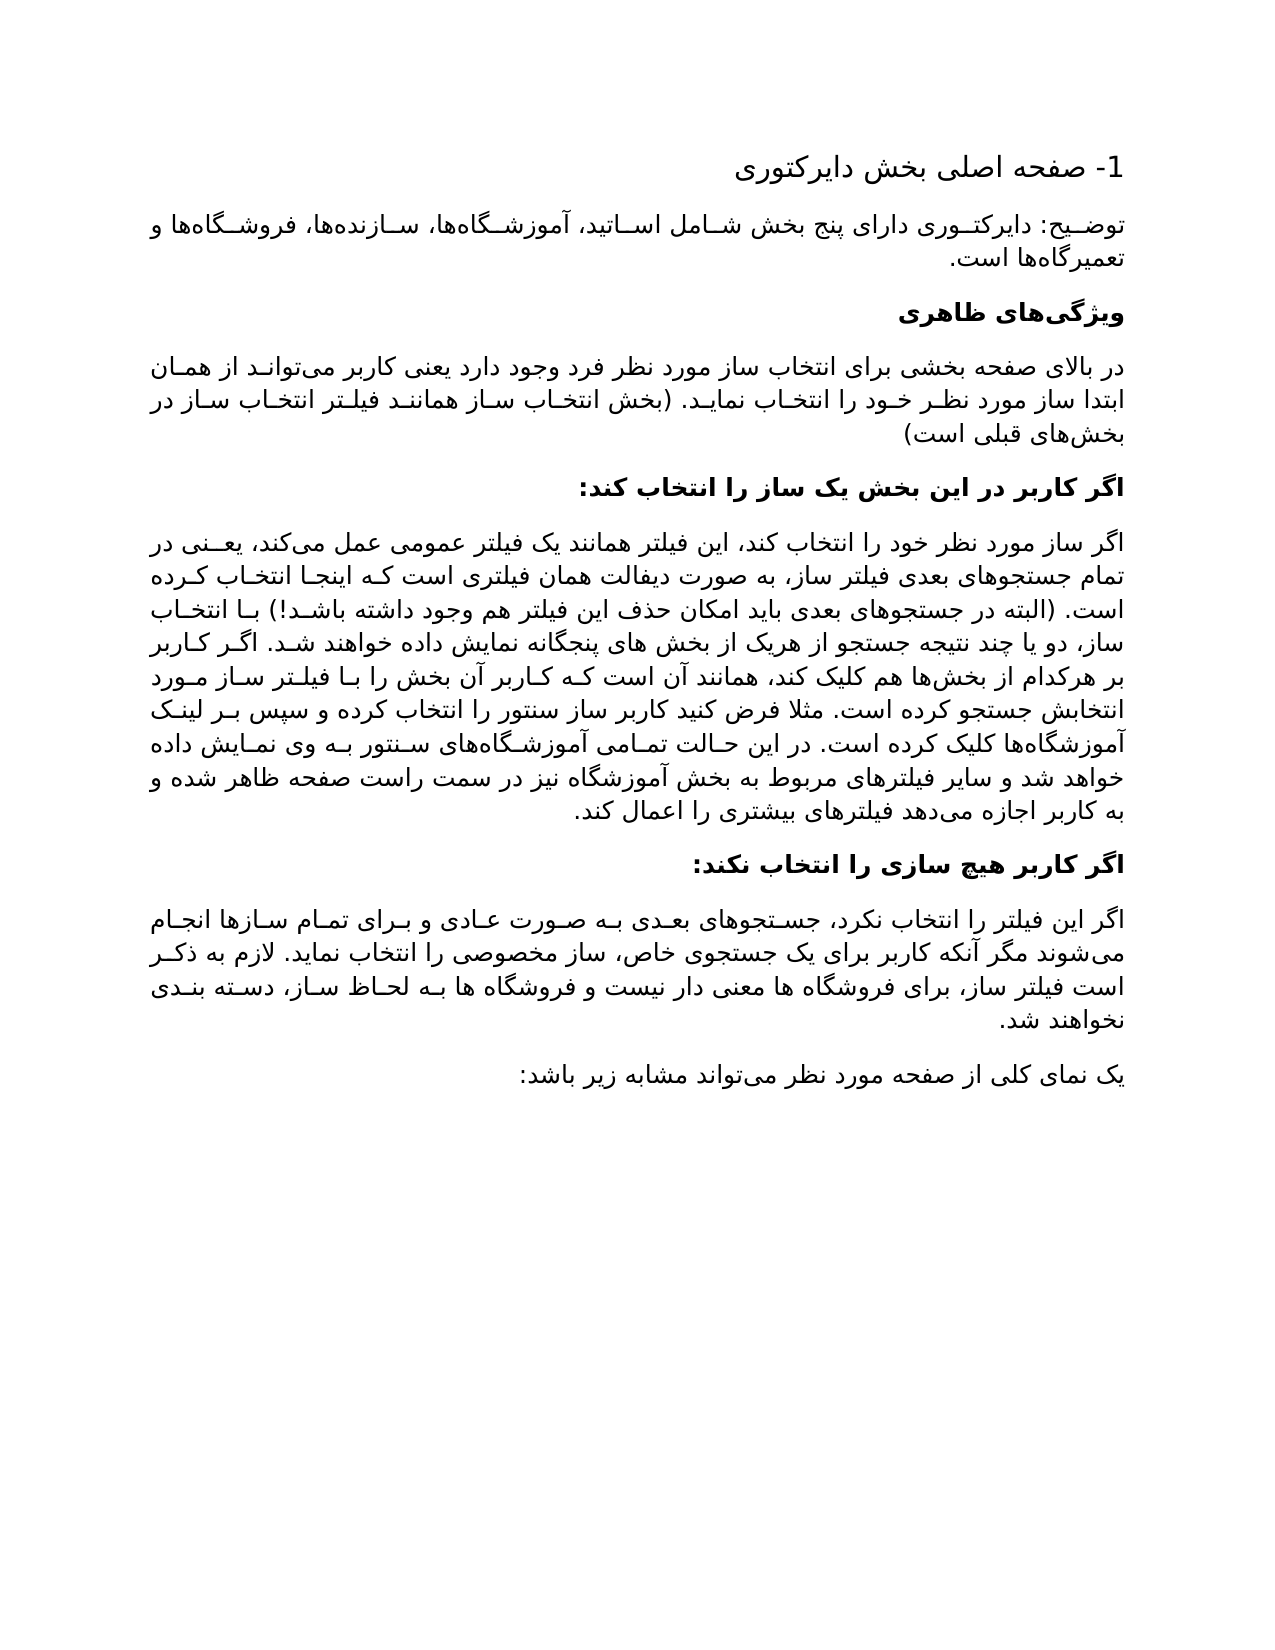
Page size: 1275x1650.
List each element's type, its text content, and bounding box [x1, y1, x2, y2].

text یک نمای کلی از صفحه مورد نظر می‌تواند مشابه زیر باشد: [150, 1060, 1125, 1089]
text در بالای صفحه بخشی برای انتخاب ساز مورد نظر فرد وجود دارد یعنی کاربر می‌تواند از همان ابتدا ساز مورد نظر خود را انتخاب نماید. (بخش انتخاب ساز همانند فیلتر انتخاب ساز در بخش‌های قبلی است) [150, 352, 1125, 448]
text اگر کاربر هیچ سازی را انتخاب نکند: [150, 851, 1125, 880]
text اگر کاربر در این بخش یک ساز را انتخاب کند: [150, 473, 1125, 503]
text 1- صفحه اصلی بخش دایرکتوری [150, 150, 1125, 184]
text توضیح: دایرکتوری دارای پنج بخش شامل اساتید، آموزشگاه‌ها، سازنده‌ها، فروشگاه‌ها و تعمیرگاه‌ها است. [150, 210, 1125, 272]
text اگر این فیلتر را انتخاب نکرد، جستجوهای بعدی به صورت عادی و برای تمام سازها انجام می‌شوند مگر آنکه کاربر برای یک جستجوی خاص، ساز مخصوصی را انتخاب نماید. لازم به ذکر است فیلتر ساز، برای فروشگاه ها معنی دار نیست و فروشگاه ها به لحاظ ساز، دسته بندی نخواهند شد. [150, 905, 1125, 1035]
text ویژگی‌های ظاهری [150, 298, 1125, 327]
text اگر ساز مورد نظر خود را انتخاب کند، این فیلتر همانند یک فیلتر عمومی عمل می‌کند، یعنی در تمام جستجوهای بعدی فیلتر ساز، به صورت دیفالت همان فیلتری است که اینجا انتخاب کرده است. (البته در جستجوهای بعدی باید امکان حذف این فیلتر هم وجود داشته باشد!) با انتخاب ساز، دو یا چند نتیجه جستجو از هریک از بخش های پنجگانه نمایش داده خواهند شد. اگر کاربر بر هرکدام از بخش‌ها هم کلیک کند، همانند آن است که کاربر آن بخش را با فیلتر ساز مورد انتخابش جستجو کرده است. مثلا فرض کنید کاربر ساز سنتور را انتخاب کرده و سپس بر لینک آموزشگاه‌ها کلیک کرده است. در این حالت تمامی آموزشگاه‌های سنتور به وی نمایش داده خواهد شد و سایر فیلترهای مربوط به بخش آموزشگاه نیز در سمت راست صفحه ظاهر شده و به کاربر اجازه می‌دهد فیلترهای بیشتری را اعمال کند. [150, 528, 1125, 825]
